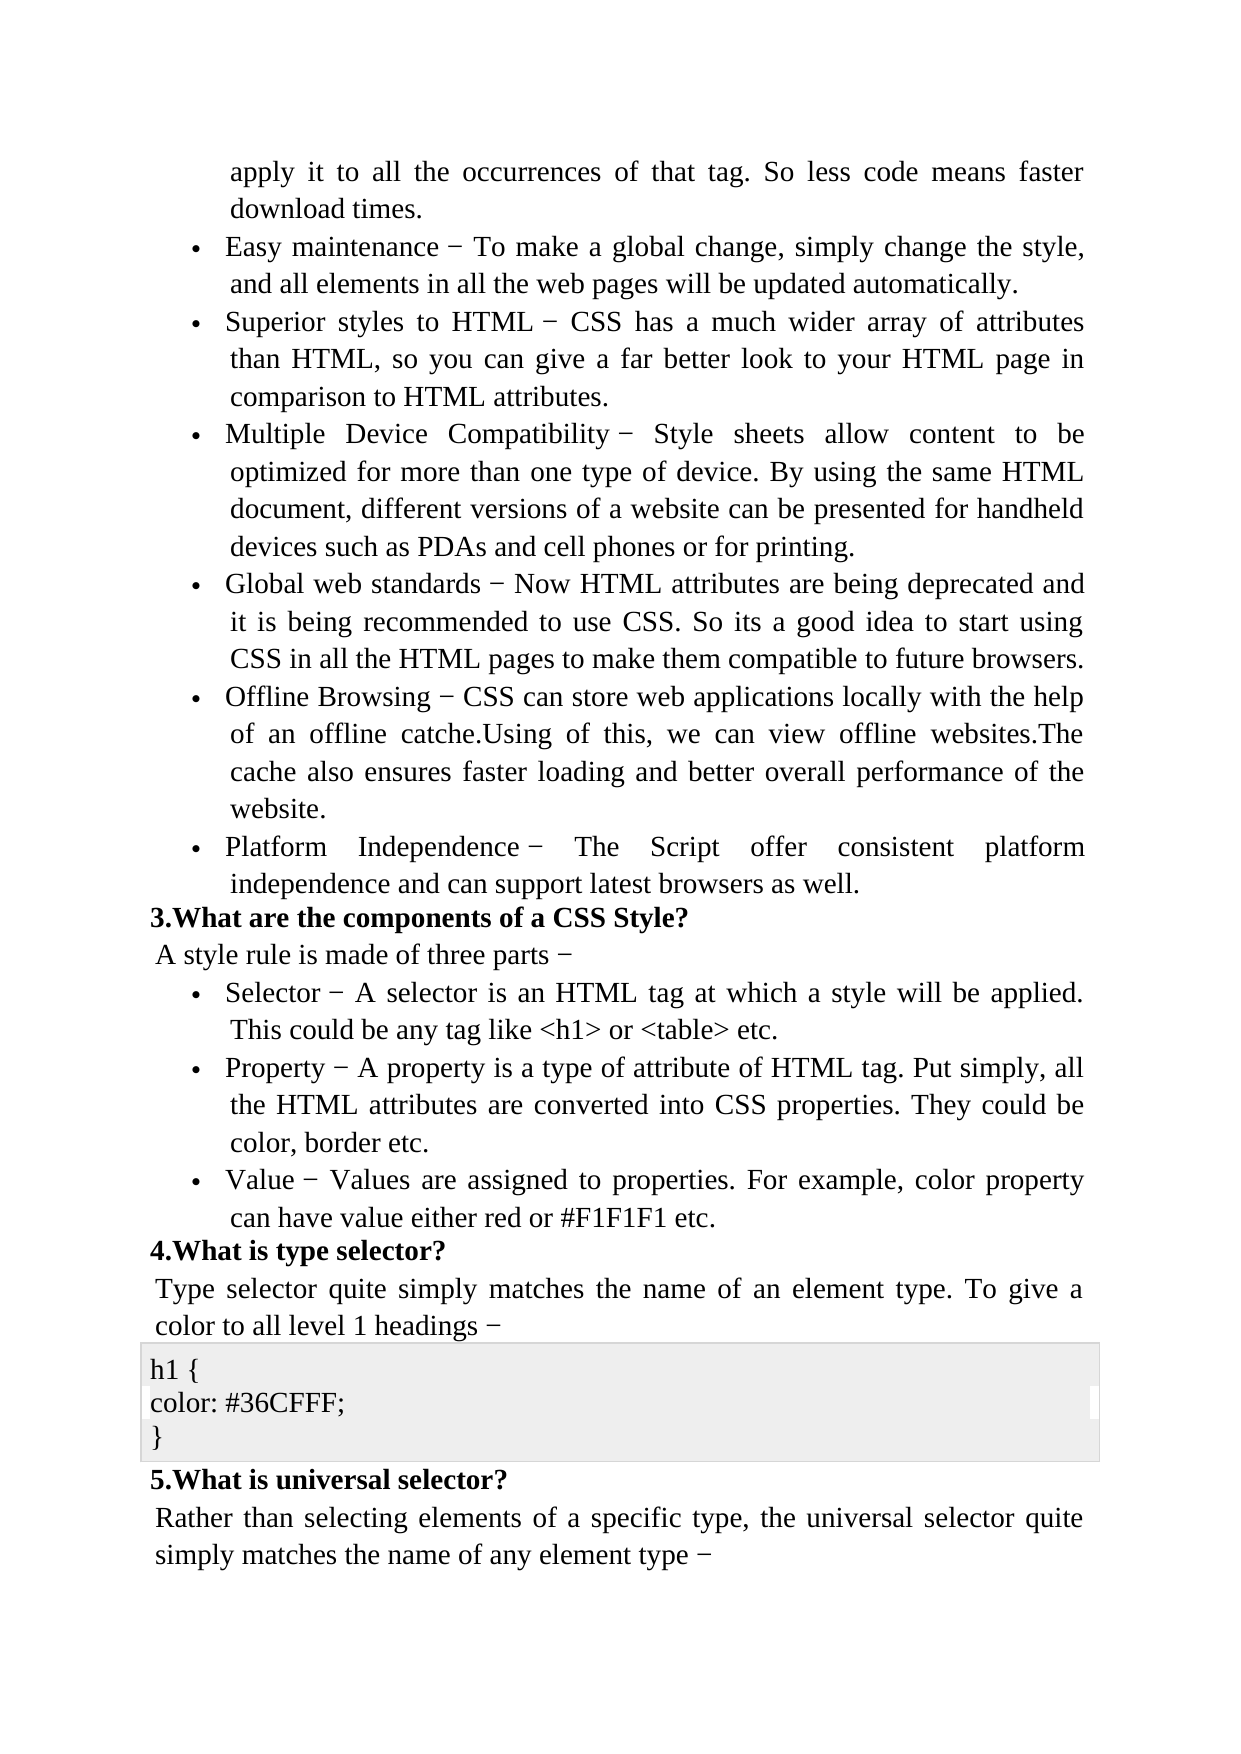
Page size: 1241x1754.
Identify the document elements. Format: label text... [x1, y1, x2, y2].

text color: #36CFFF; [150, 1386, 1090, 1409]
list Superior styles to HTML − CSS has a much wider array of attributes than HTML, so you can give a far better look to your HTML page in comparison to HTML attributes. [192, 300, 1085, 412]
text 5.What is universal selector? [150, 1462, 1090, 1496]
list Offline Browsing − CSS can store web applications locally with the help of an offline catche.Using of this, we can view offline websites.The cache also ensures faster loading and better overall performance of the website. [192, 675, 1085, 825]
text 3.What are the components of a CSS Style? [150, 900, 1090, 933]
text h1 { [142, 1344, 1099, 1386]
list Platform Independence − The Script offer consistent platform independence and can support latest browsers as well. [192, 825, 1085, 900]
list Selector − A selector is an HTML tag at which a style will be applied. This could be any tag like <h1> or <table> etc. [192, 971, 1085, 1046]
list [192, 150, 1085, 225]
list Easy maintenance − To make a global change, simply change the style, and all elements in all the web pages will be updated automatically. [192, 225, 1085, 300]
text Rather than selecting elements of a specific type, the universal selector quite simply matches the name of any element type − [155, 1496, 1085, 1571]
list Multiple Device Compatibility − Style sheets allow content to be optimized for more than one type of device. By using the same HTML document, different versions of a website can be presented for handheld devices such as PDAs and cell phones or for printing. [192, 412, 1085, 562]
list Global web standards − Now HTML attributes are being deprecated and it is being recommended to use CSS. So its a good idea to start using CSS in all the HTML pages to make them compatible to future browsers. [192, 562, 1085, 675]
text } [142, 1409, 1099, 1461]
list Value − Values are assigned to properties. For example, color property can have value either red or #F1F1F1 etc. [192, 1158, 1085, 1233]
text 4.What is type selector? [150, 1233, 1090, 1267]
list Property − A property is a type of attribute of HTML tag. Put simply, all the HTML attributes are converted into CSS properties. They could be color, border etc. [192, 1046, 1085, 1158]
text A style rule is made of three parts − [155, 933, 1085, 971]
text Type selector quite simply matches the name of an element type. To give a color to all level 1 headings − [155, 1267, 1085, 1342]
